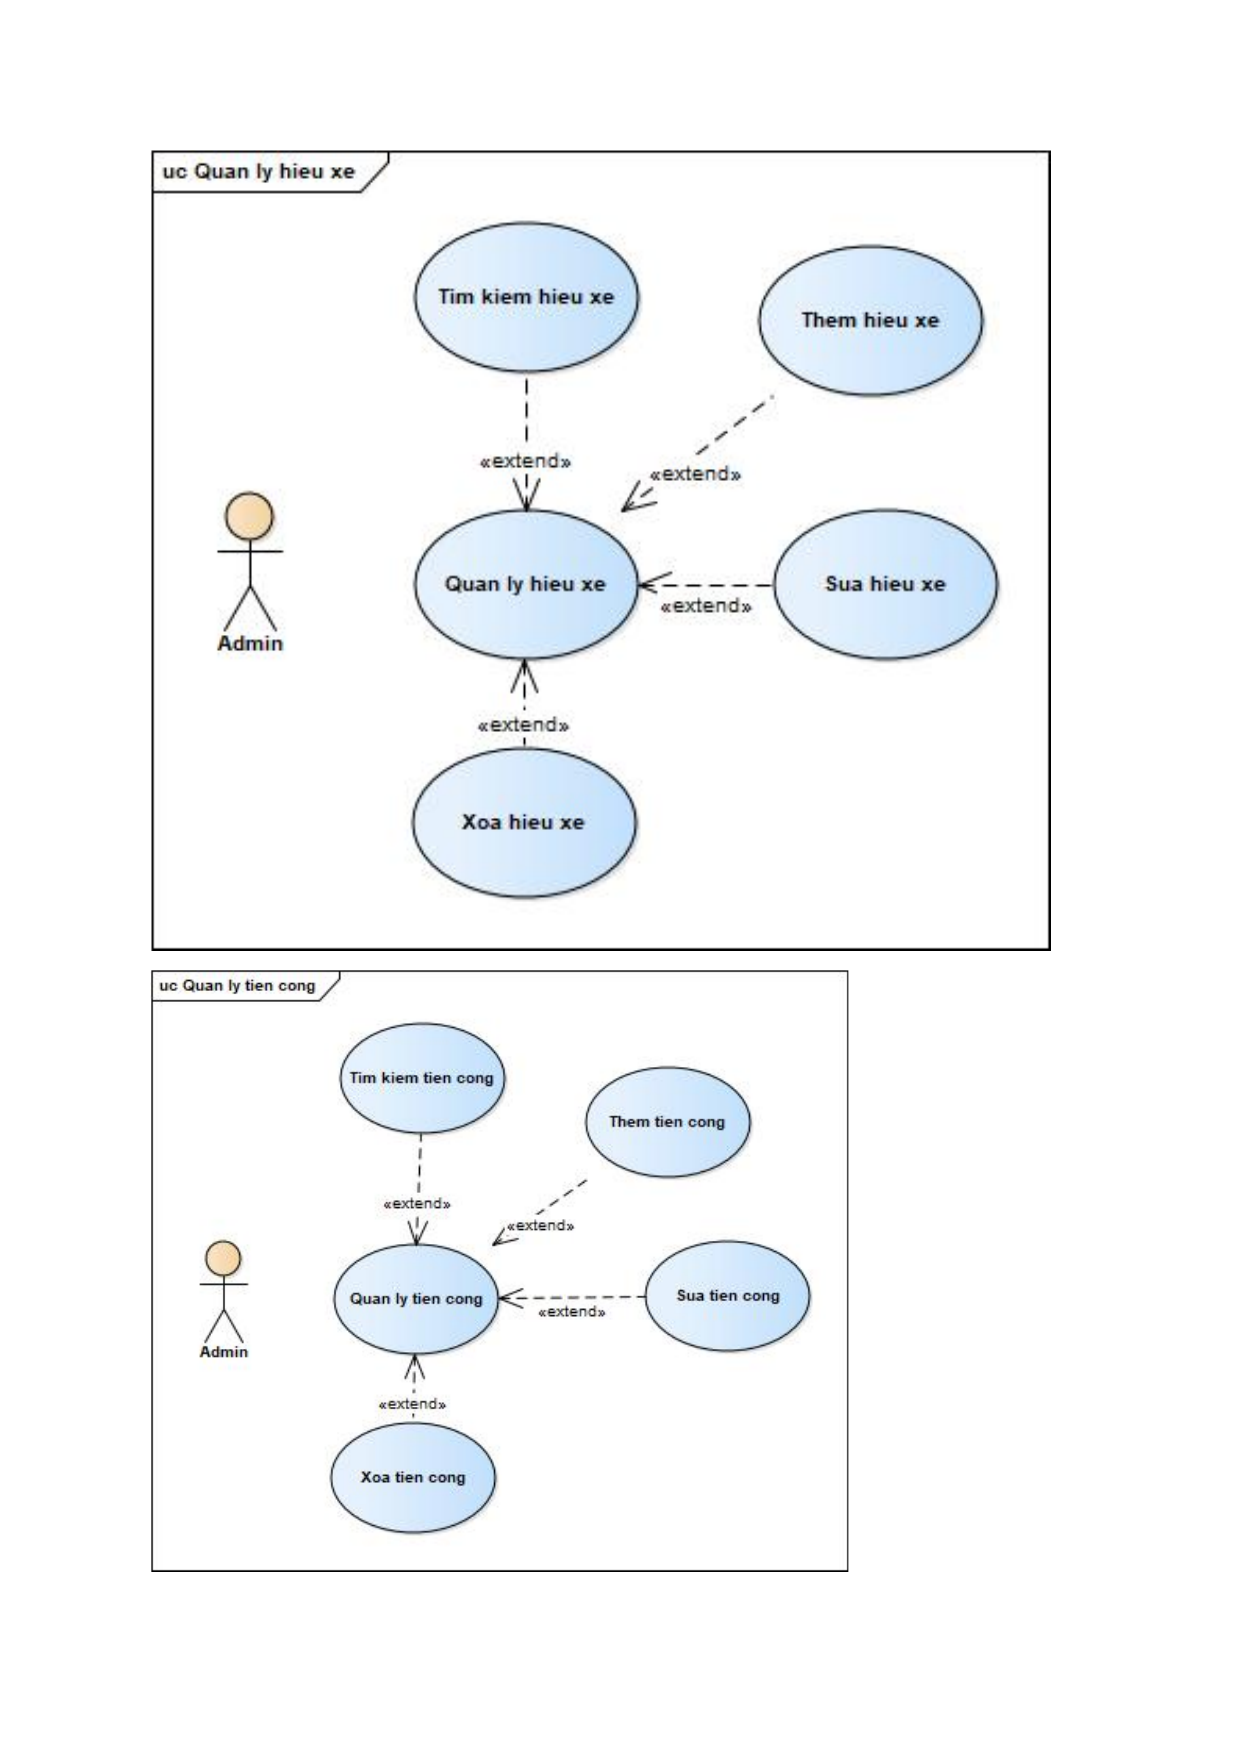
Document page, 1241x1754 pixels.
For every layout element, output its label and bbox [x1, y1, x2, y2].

picture [150, 150, 1051, 951]
picture [150, 970, 849, 1572]
